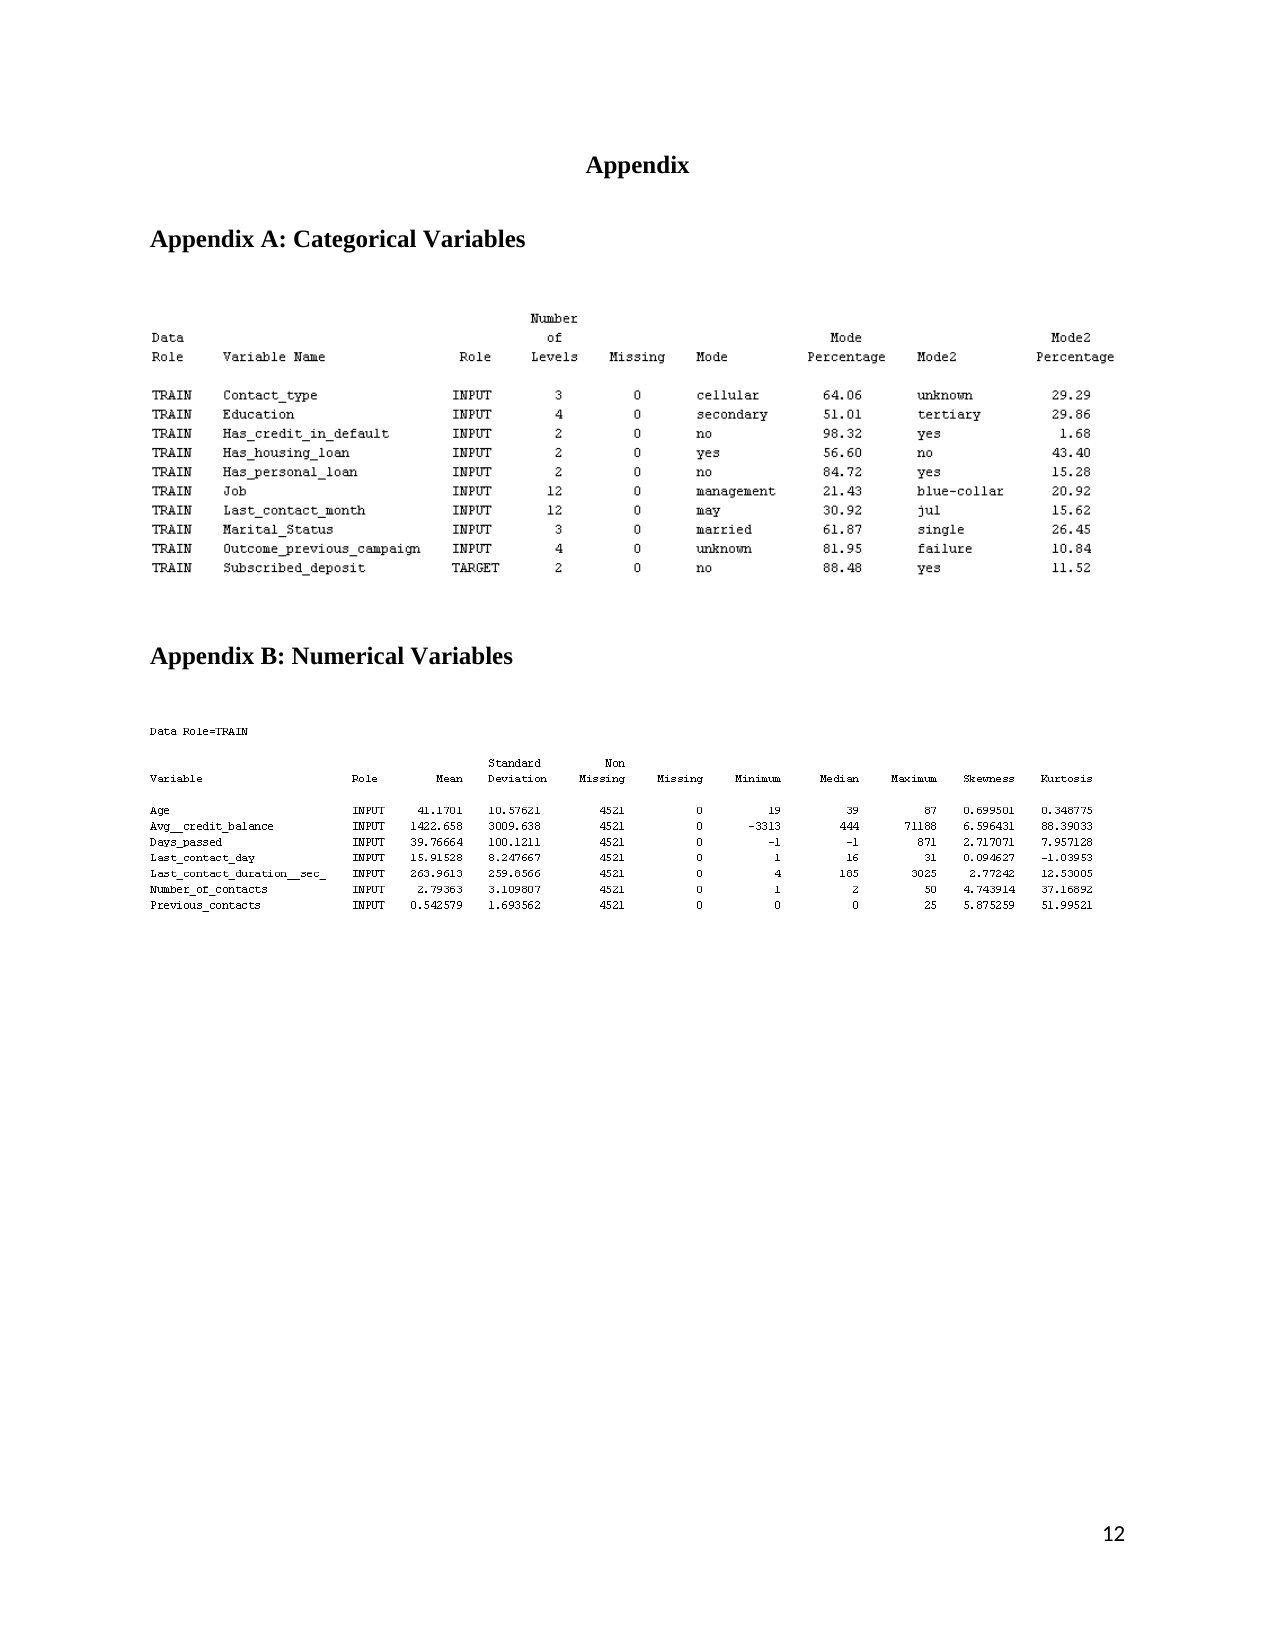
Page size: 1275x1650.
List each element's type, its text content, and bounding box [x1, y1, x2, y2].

text Appendix B: Numerical Variables [150, 641, 1125, 670]
text Appendix A: Categorical Variables [150, 224, 1125, 253]
picture [150, 715, 1125, 952]
text Appendix [150, 150, 1125, 179]
picture [150, 298, 1125, 597]
